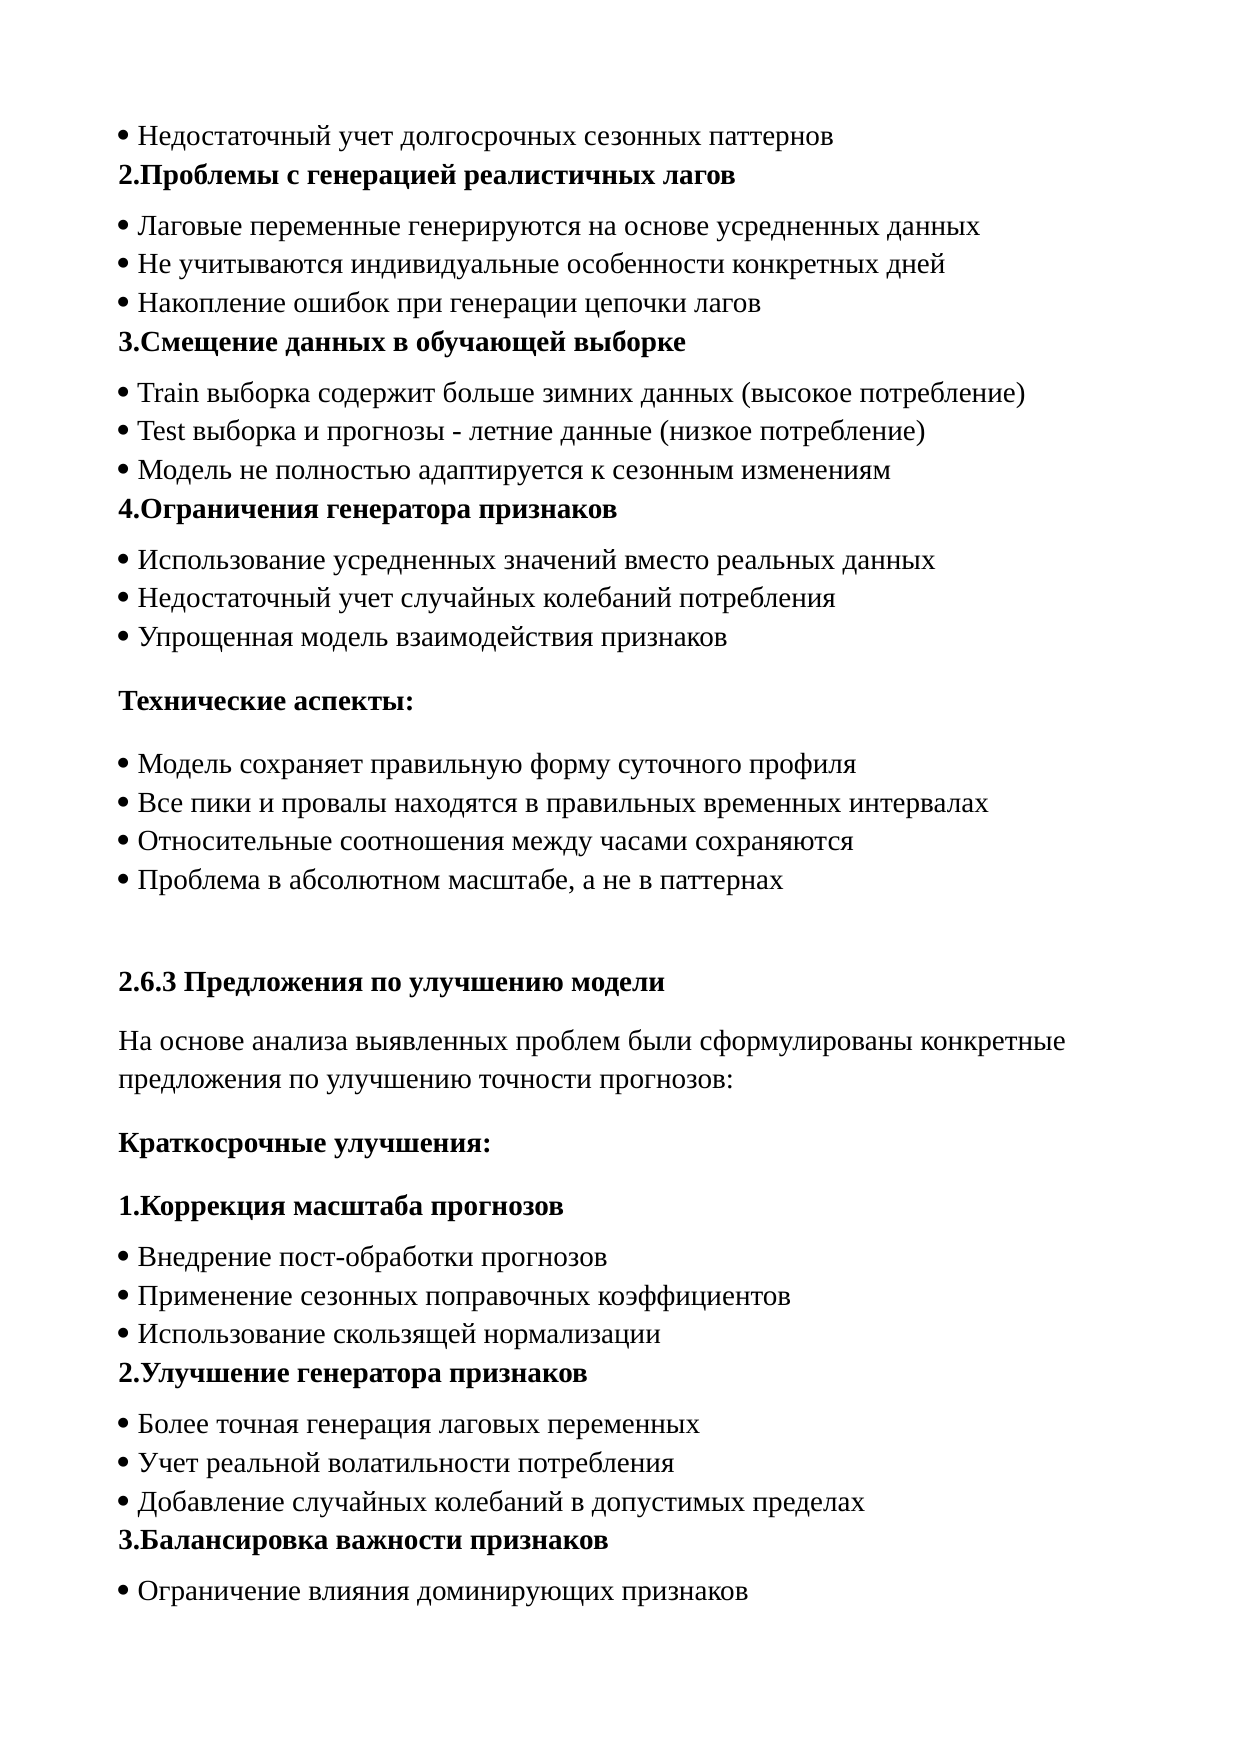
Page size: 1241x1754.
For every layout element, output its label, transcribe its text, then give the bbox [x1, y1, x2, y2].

list Проблемы с генерацией реалистичных лагов [118, 157, 1122, 190]
list Лаговые переменные генерируются на основе усредненных данных [118, 208, 1122, 241]
list Учет реальной волатильности потребления [118, 1445, 1122, 1479]
list Test выборка и прогнозы - летние данные (низкое потребление) [118, 413, 1122, 447]
list Train выборка содержит больше зимних данных (высокое потребление) [118, 375, 1122, 408]
list Коррекция масштаба прогнозов [118, 1188, 1122, 1222]
list Недостаточный учет случайных колебаний потребления [118, 580, 1122, 614]
list Все пики и провалы находятся в правильных временных интервалах [118, 785, 1122, 818]
list Применение сезонных поправочных коэффициентов [118, 1278, 1122, 1312]
list Более точная генерация лаговых переменных [118, 1406, 1122, 1440]
list Модель не полностью адаптируется к сезонным изменениям [118, 452, 1122, 486]
list Проблема в абсолютном масштабе, а не в паттернах [118, 862, 1122, 896]
list Смещение данных в обучающей выборке [118, 324, 1122, 357]
list Накопление ошибок при генерации цепочки лагов [118, 285, 1122, 319]
list Балансировка важности признаков [118, 1522, 1122, 1556]
list Добавление случайных колебаний в допустимых пределах [118, 1484, 1122, 1517]
list Модель сохраняет правильную форму суточного профиля [118, 746, 1122, 780]
list Улучшение генератора признаков [118, 1355, 1122, 1389]
list Не учитываются индивидуальные особенности конкретных дней [118, 246, 1122, 280]
list Относительные соотношения между часами сохраняются [118, 823, 1122, 857]
list Внедрение пост-обработки прогнозов [118, 1239, 1122, 1273]
text На основе анализа выявленных проблем были сформулированы конкретные предложения по улучшению точности прогнозов: [118, 1023, 1122, 1095]
text Краткосрочные улучшения: [118, 1125, 1122, 1158]
list Ограничение влияния доминирующих признаков [118, 1573, 1122, 1607]
list Использование усредненных значений вместо реальных данных [118, 542, 1122, 575]
list Ограничения генератора признаков [118, 491, 1122, 524]
text Технические аспекты: [118, 683, 1122, 716]
list Недостаточный учет долгосрочных сезонных паттернов [118, 118, 1122, 152]
list Упрощенная модель взаимодействия признаков [118, 619, 1122, 653]
subtitle 2.6.3 Предложения по улучшению модели [118, 951, 1122, 998]
list Использование скользящей нормализации [118, 1317, 1122, 1350]
